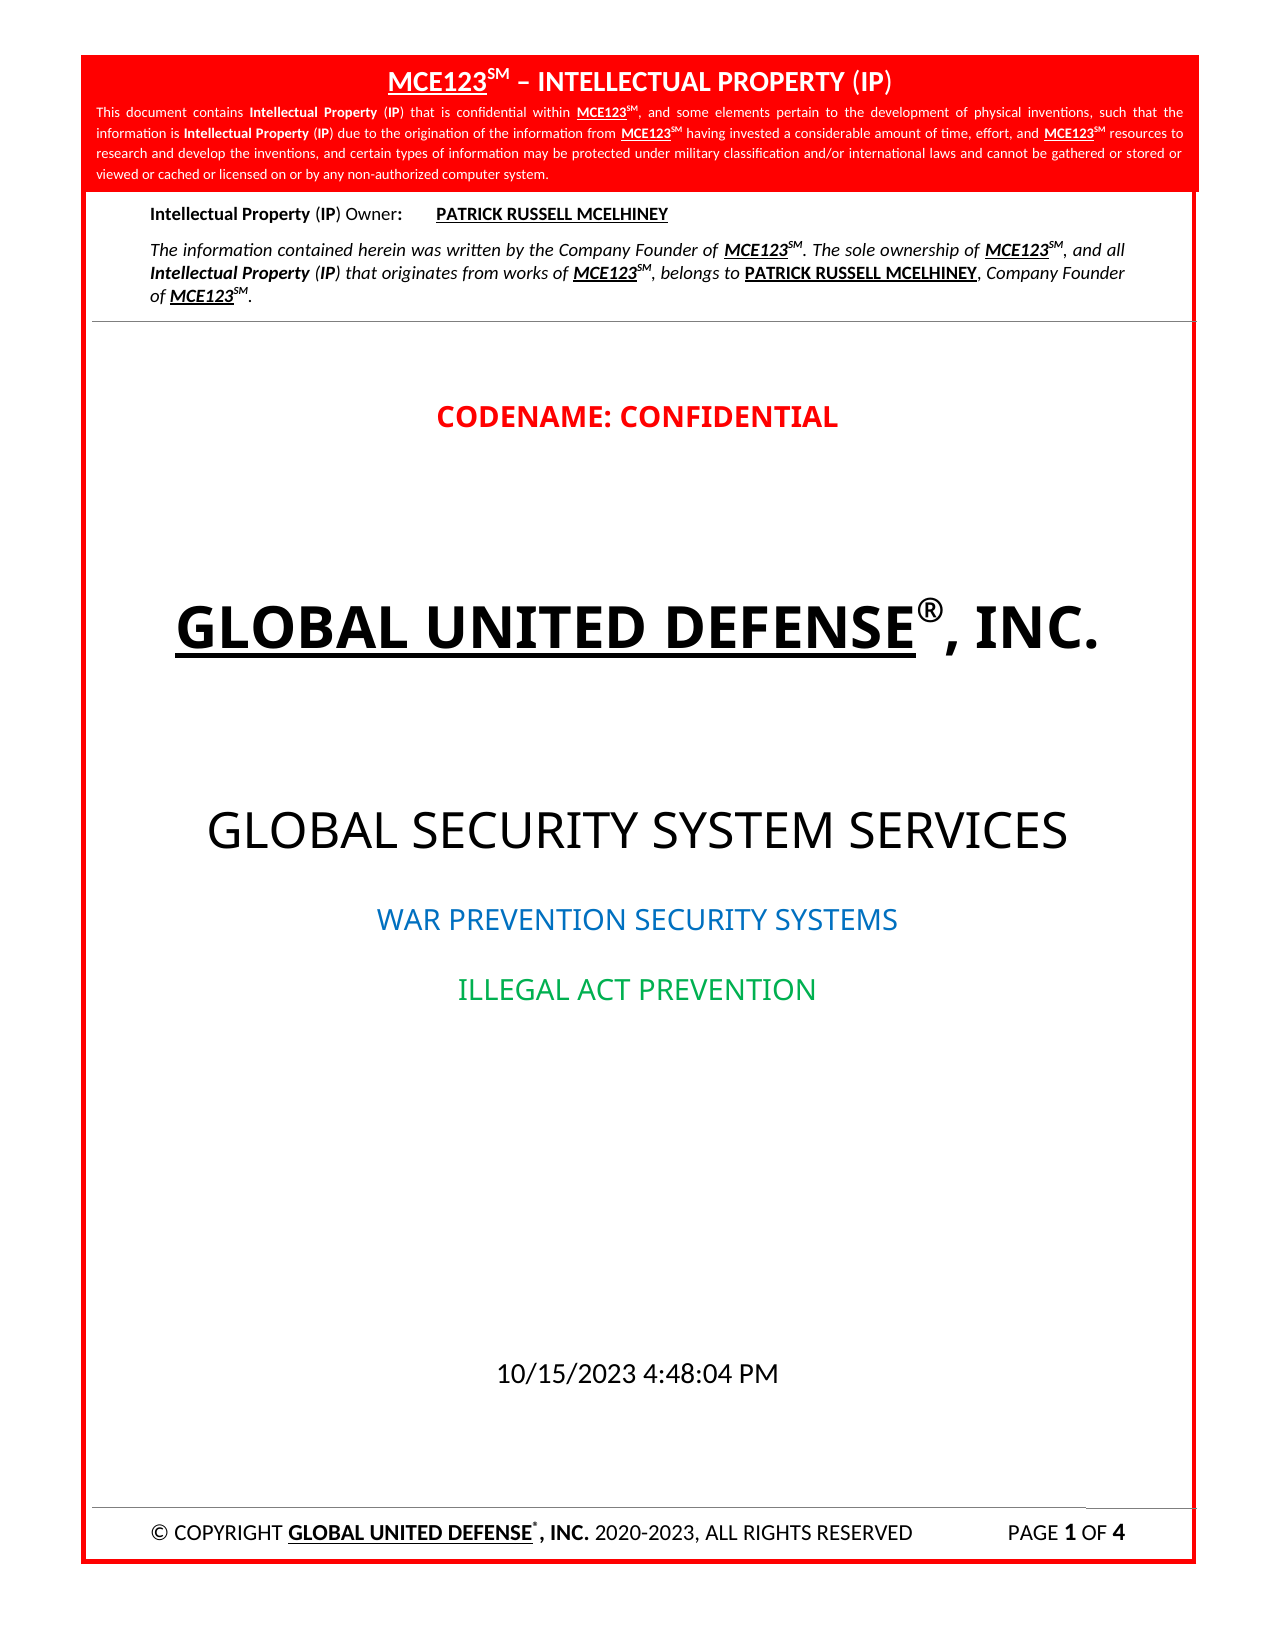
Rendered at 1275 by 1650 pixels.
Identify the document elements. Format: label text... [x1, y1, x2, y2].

text CODENAME: CONFIDENTIAL [150, 396, 1125, 436]
subtitle ILLEGAL ACT PREVENTION [150, 969, 1125, 1009]
text 10/15/2023 4:48:04 PM [150, 1356, 1125, 1391]
text GLOBAL UNITED DEFENSE®, INC. [150, 586, 1125, 666]
subtitle WAR PREVENTION SECURITY SYSTEMS [150, 899, 1125, 938]
text GLOBAL SECURITY SYSTEM SERVICES [150, 796, 1125, 864]
